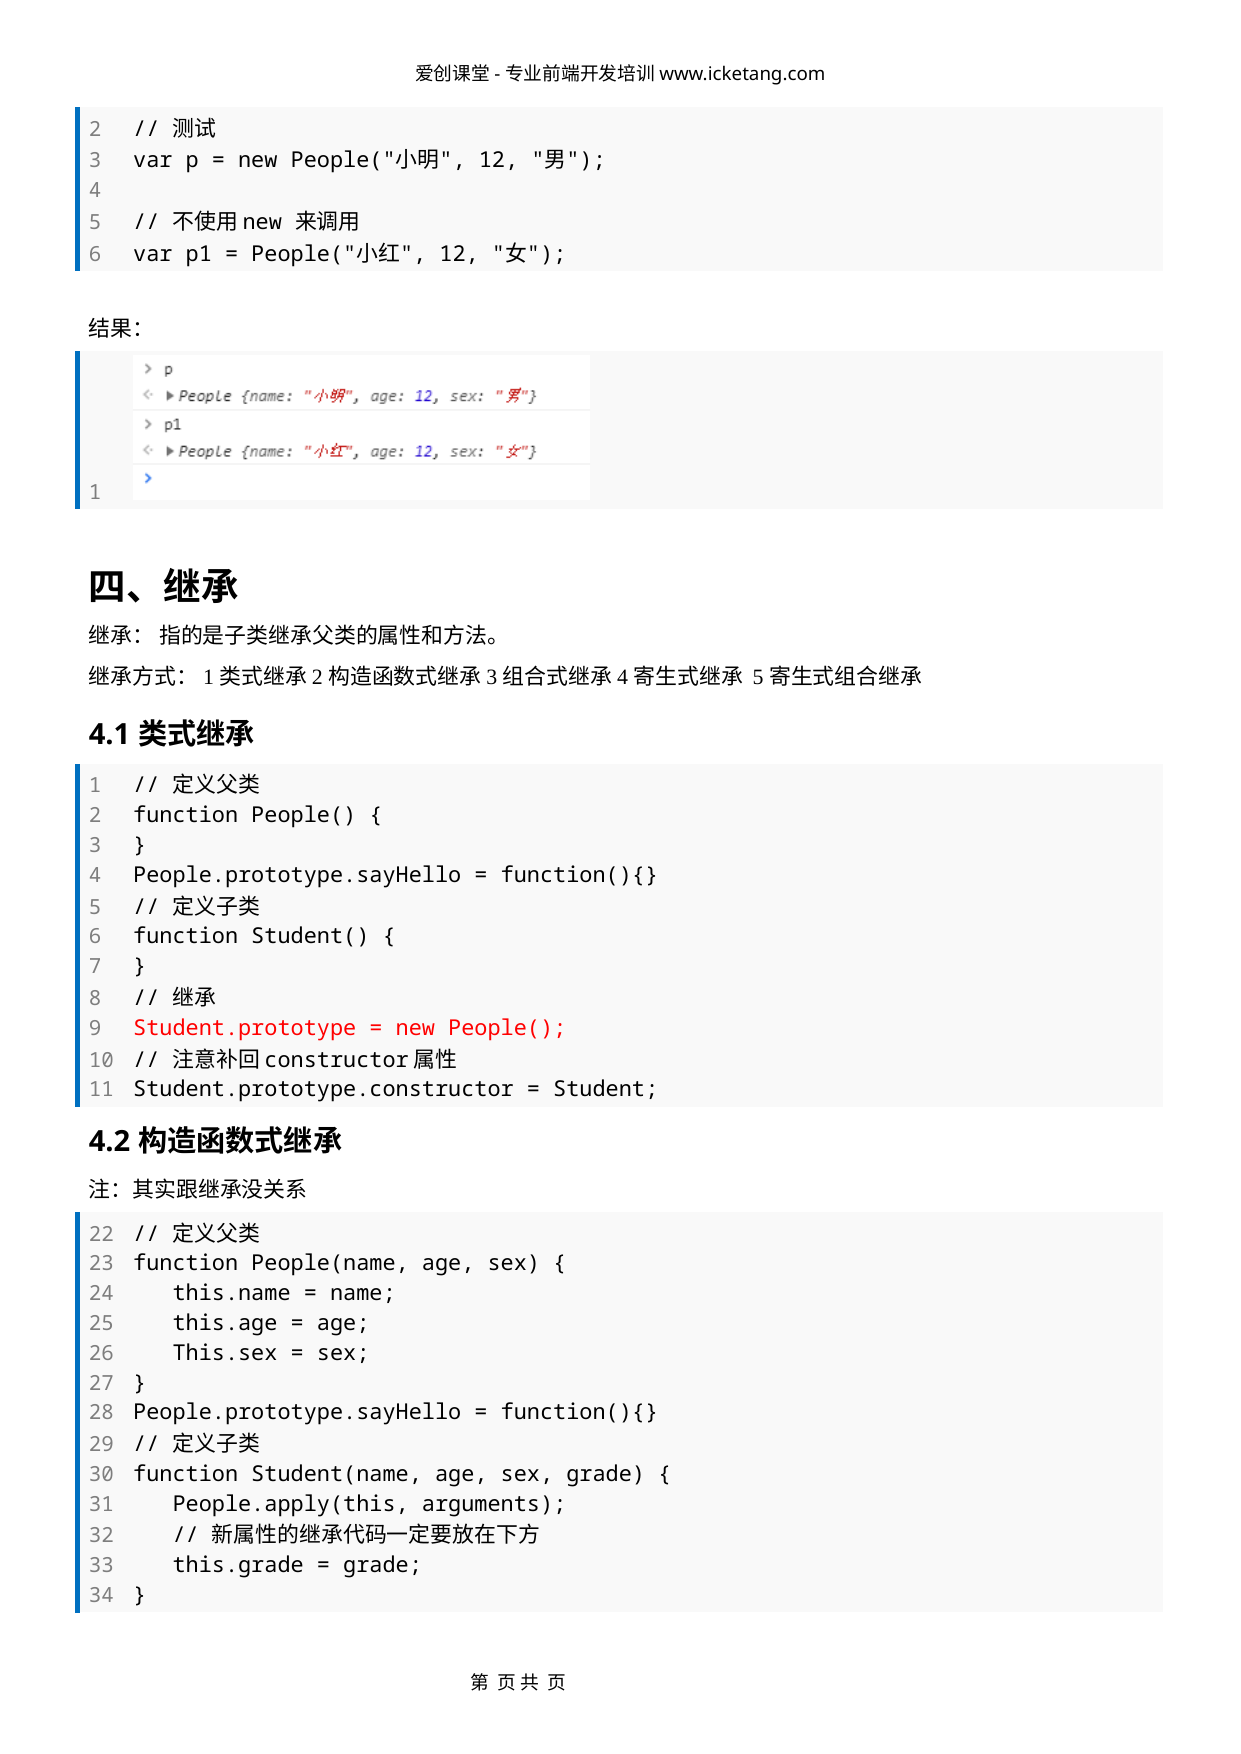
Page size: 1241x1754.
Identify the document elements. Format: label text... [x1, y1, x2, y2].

text 注：其实跟继承没关系 [88, 1172, 1152, 1204]
text 结果： [88, 311, 1152, 343]
list 继承方式： 1 类式继承 2 构造函数式继承 3 组合式继承 4 寄生式继承 5 寄生式组合继承 [88, 658, 1152, 691]
table_header [80, 351, 1163, 509]
table_header // 定义父类 function People() { } People.prototype.sayHello = function(){} // 定义子类 function Student() { } // 继承 Student.prototype = new People(); // 注意补回constructor属性 Student.prototype.constructor = Student; [80, 764, 1163, 1107]
list 继承： 指的是子类继承父类的属性和方法。 [88, 618, 1152, 651]
subtitle 4.2 构造函数式继承 [88, 1107, 1152, 1172]
subtitle 4.1 类式继承 [88, 699, 1152, 764]
table_header // 定义父类 function People(name, age, sex) { this.name = name; this.age = age; This.sex = sex; } People.prototype.sayHello = function(){} // 定义子类 function Student(name, age, sex, grade) { People.apply(this, arguments); // 新属性的继承代码一定要放在下方 this.grade = grade; } [80, 1212, 1163, 1612]
picture [132, 355, 591, 500]
subtitle 四、继承 [88, 551, 1152, 616]
table_header // 测试 var p = new People("小明", 12, "男"); // 不使用new 来调用 var p1 = People("小红", 12, "女"); [80, 107, 1163, 271]
